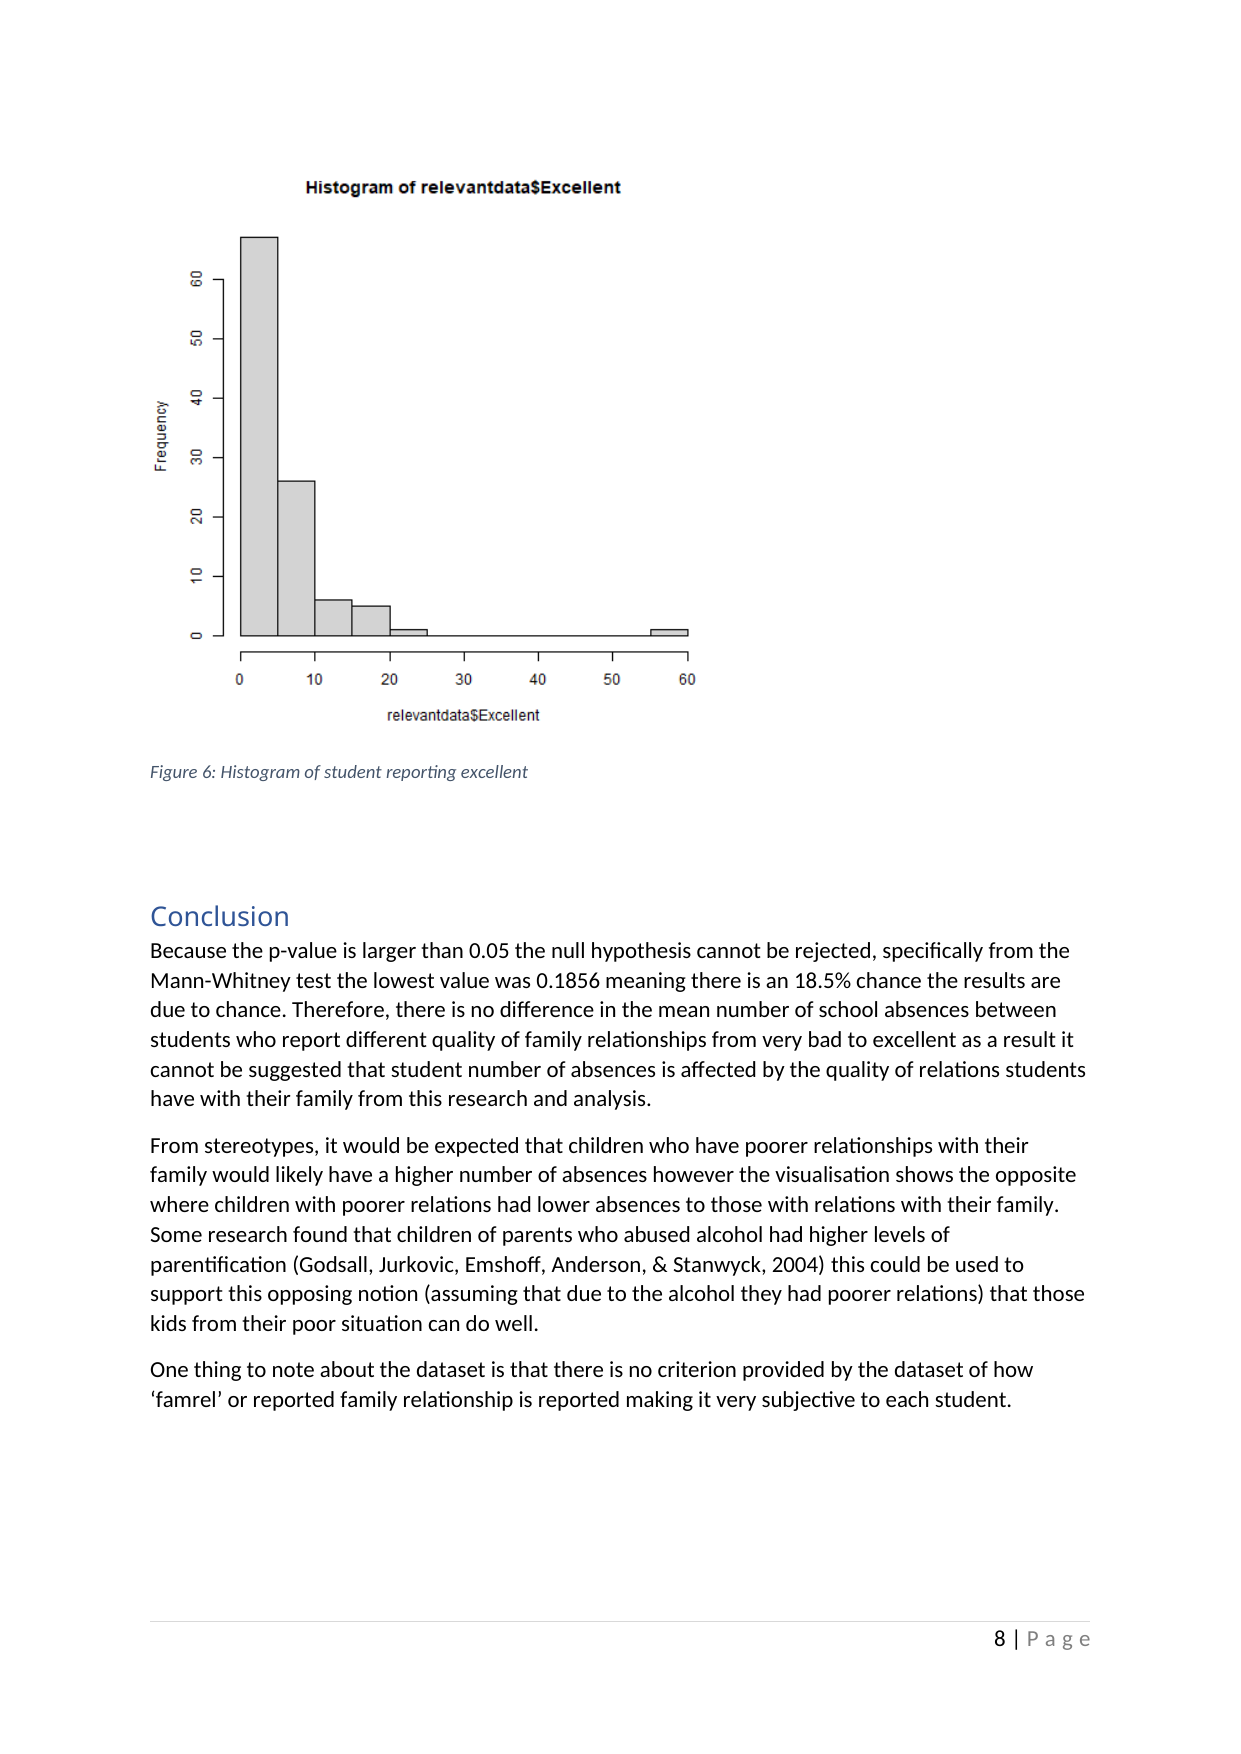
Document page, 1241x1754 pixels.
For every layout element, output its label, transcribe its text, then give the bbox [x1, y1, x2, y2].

text Because the p-value is larger than 0.05 the null hypothesis cannot be rejected, specifically from the Mann-Whitney test the lowest value was 0.1856 meaning there is an 18.5% chance the results are due to chance. Therefore, there is no difference in the mean number of school absences between students who report different quality of family relationships from very bad to excellent as a result it cannot be suggested that student number of absences is affected by the quality of relations students have with their family from this research and analysis. [150, 936, 1090, 1113]
subtitle Conclusion [150, 897, 1090, 934]
picture [150, 150, 743, 743]
text From stereotypes, it would be expected that children who have poorer relationships with their family would likely have a higher number of absences however the visualisation shows the opposite where children with poorer relations had lower absences to those with relations with their family. Some research found that children of parents who abused alcohol had higher levels of parentification this could be used to support this opposing notion (assuming that due to the alcohol they had poorer relations) that those kids from their poor situation can do well. [150, 1131, 1090, 1337]
text One thing to note about the dataset is that there is no criterion provided by the dataset of how ‘famrel’ or reported family relationship is reported making it very subjective to each student. [150, 1355, 1090, 1413]
